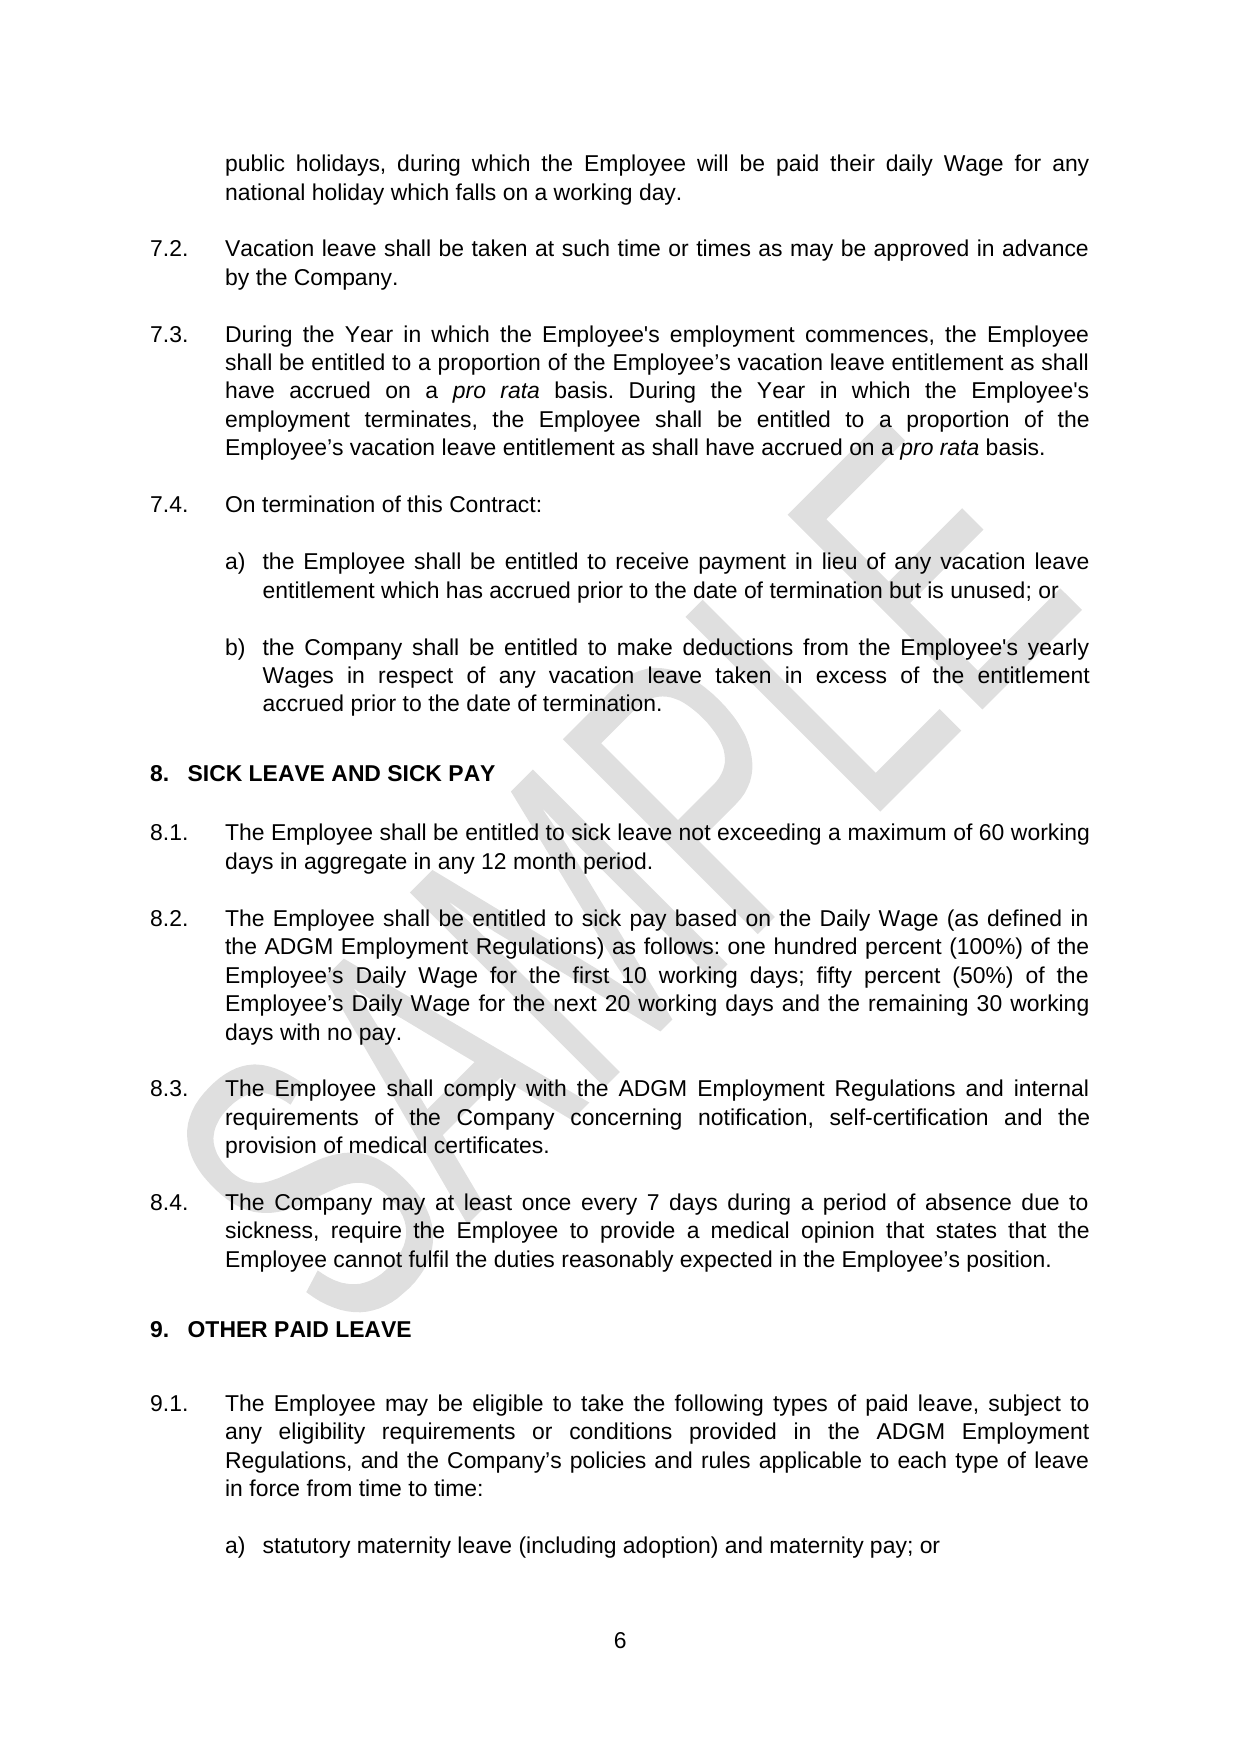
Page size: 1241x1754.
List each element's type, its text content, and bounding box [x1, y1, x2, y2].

subtitle SICK LEAVE AND SICK PAY [150, 760, 1090, 787]
list the Company shall be entitled to make deductions from the Employee's yearly Wages in respect of any vacation leave taken in excess of the entitlement accrued prior to the date of termination. [225, 633, 1090, 717]
list statutory maternity leave (including adoption) and maternity pay; or [225, 1532, 1090, 1558]
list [150, 150, 1090, 205]
list Vacation leave shall be taken at such time or times as may be approved in advance by the Company. [150, 235, 1090, 290]
list During the Year in which the Employee's employment commences, the Employee shall be entitled to a proportion of the Employee’s vacation leave entitlement as shall have accrued on a pro rata basis. During the Year in which the Employee's employment terminates, the Employee shall be entitled to a proportion of the Employee’s vacation leave entitlement as shall have accrued on a pro rata basis. [150, 321, 1090, 461]
list The Employee shall comply with the ADGM Employment Regulations and internal requirements of the Company concerning notification, self-certification and the provision of medical certificates. [150, 1075, 1090, 1158]
list the Employee shall be entitled to receive payment in lieu of any vacation leave entitlement which has accrued prior to the date of termination but is unused; or [225, 548, 1090, 603]
list The Company may at least once every 7 days during a period of absence due to sickness, require the Employee to provide a medical opinion that states that the Employee cannot fulfil the duties reasonably expected in the Employee’s position. [150, 1189, 1090, 1272]
list The Employee shall be entitled to sick pay based on the Daily Wage (as defined in the ADGM Employment Regulations) as follows: one hundred percent (100%) of the Employee’s Daily Wage for the first 10 working days; fifty percent (50%) of the Employee’s Daily Wage for the next 20 working days and the remaining 30 working days with no pay. [150, 905, 1090, 1045]
subtitle OTHER PAID LEAVE [150, 1316, 1090, 1386]
list The Employee shall be entitled to sick leave not exceeding a maximum of 60 working days in aggregate in any 12 month period. [150, 819, 1090, 874]
list The Employee may be eligible to take the following types of paid leave, subject to any eligibility requirements or conditions provided in the ADGM Employment Regulations, and the Company’s policies and rules applicable to each type of leave in force from time to time: [150, 1390, 1090, 1501]
list On termination of this Contract: [150, 491, 1090, 518]
